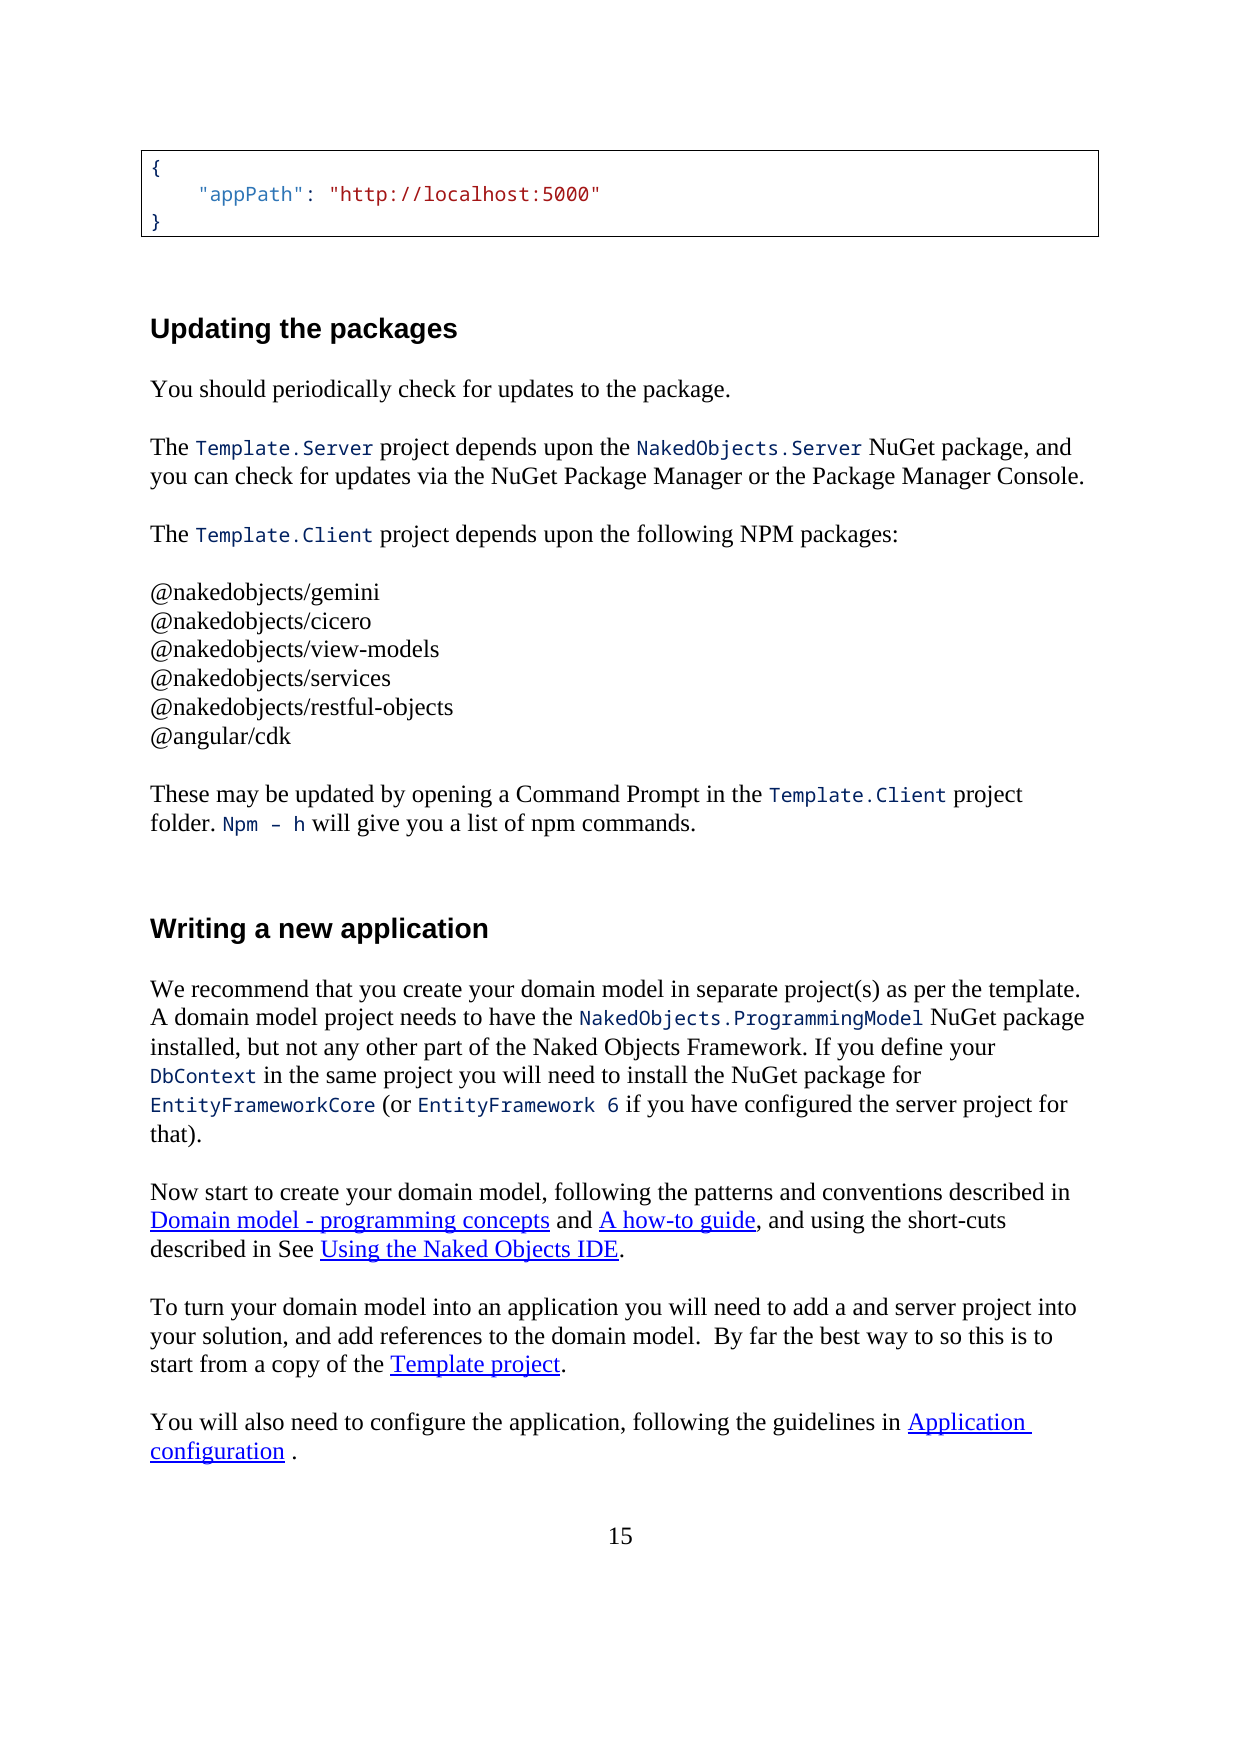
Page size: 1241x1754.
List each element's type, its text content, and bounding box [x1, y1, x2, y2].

text To turn your domain model into an application you will need to add a and server project into your solution, and add references to the domain model. By far the best way to so this is to start from a copy of the Template project. [150, 1292, 1090, 1378]
text These may be updated by opening a Command Prompt in the Template.Client project folder. Npm – h will give you a list of npm commands. [150, 779, 1090, 837]
subtitle Updating the packages [150, 312, 1090, 344]
text You will also need to configure the application, following the guidelines in Application configuration . [150, 1407, 1090, 1465]
text We recommend that you create your domain model in separate project(s) as per the template. A domain model project needs to have the NakedObjects.ProgrammingModel NuGet package installed, but not any other part of the Naked Objects Framework. If you define your DbContext in the same project you will need to install the NuGet package for EntityFrameworkCore (or EntityFramework 6 if you have configured the server project for that). [150, 974, 1090, 1147]
text The Template.Client project depends upon the following NPM packages: [150, 519, 1090, 548]
text "appPath": "http://localhost:5000" [150, 180, 1090, 204]
subtitle Writing a new application [150, 912, 1090, 944]
text You should periodically check for updates to the package. [150, 374, 1090, 402]
text } [142, 204, 1098, 236]
text { [142, 151, 1098, 180]
text The Template.Server project depends upon the NakedObjects.Server NuGet package, and you can check for updates via the NuGet Package Manager or the Package Manager Console. [150, 432, 1090, 489]
text @nakedobjects/gemini @nakedobjects/cicero @nakedobjects/view-models @nakedobjects/services @nakedobjects/restful-objects @angular/cdk [150, 577, 1090, 749]
text Now start to create your domain model, following the patterns and conventions described in Domain model - programming concepts and A how-to guide, and using the short-cuts described in See Using the Naked Objects IDE. [150, 1177, 1090, 1263]
